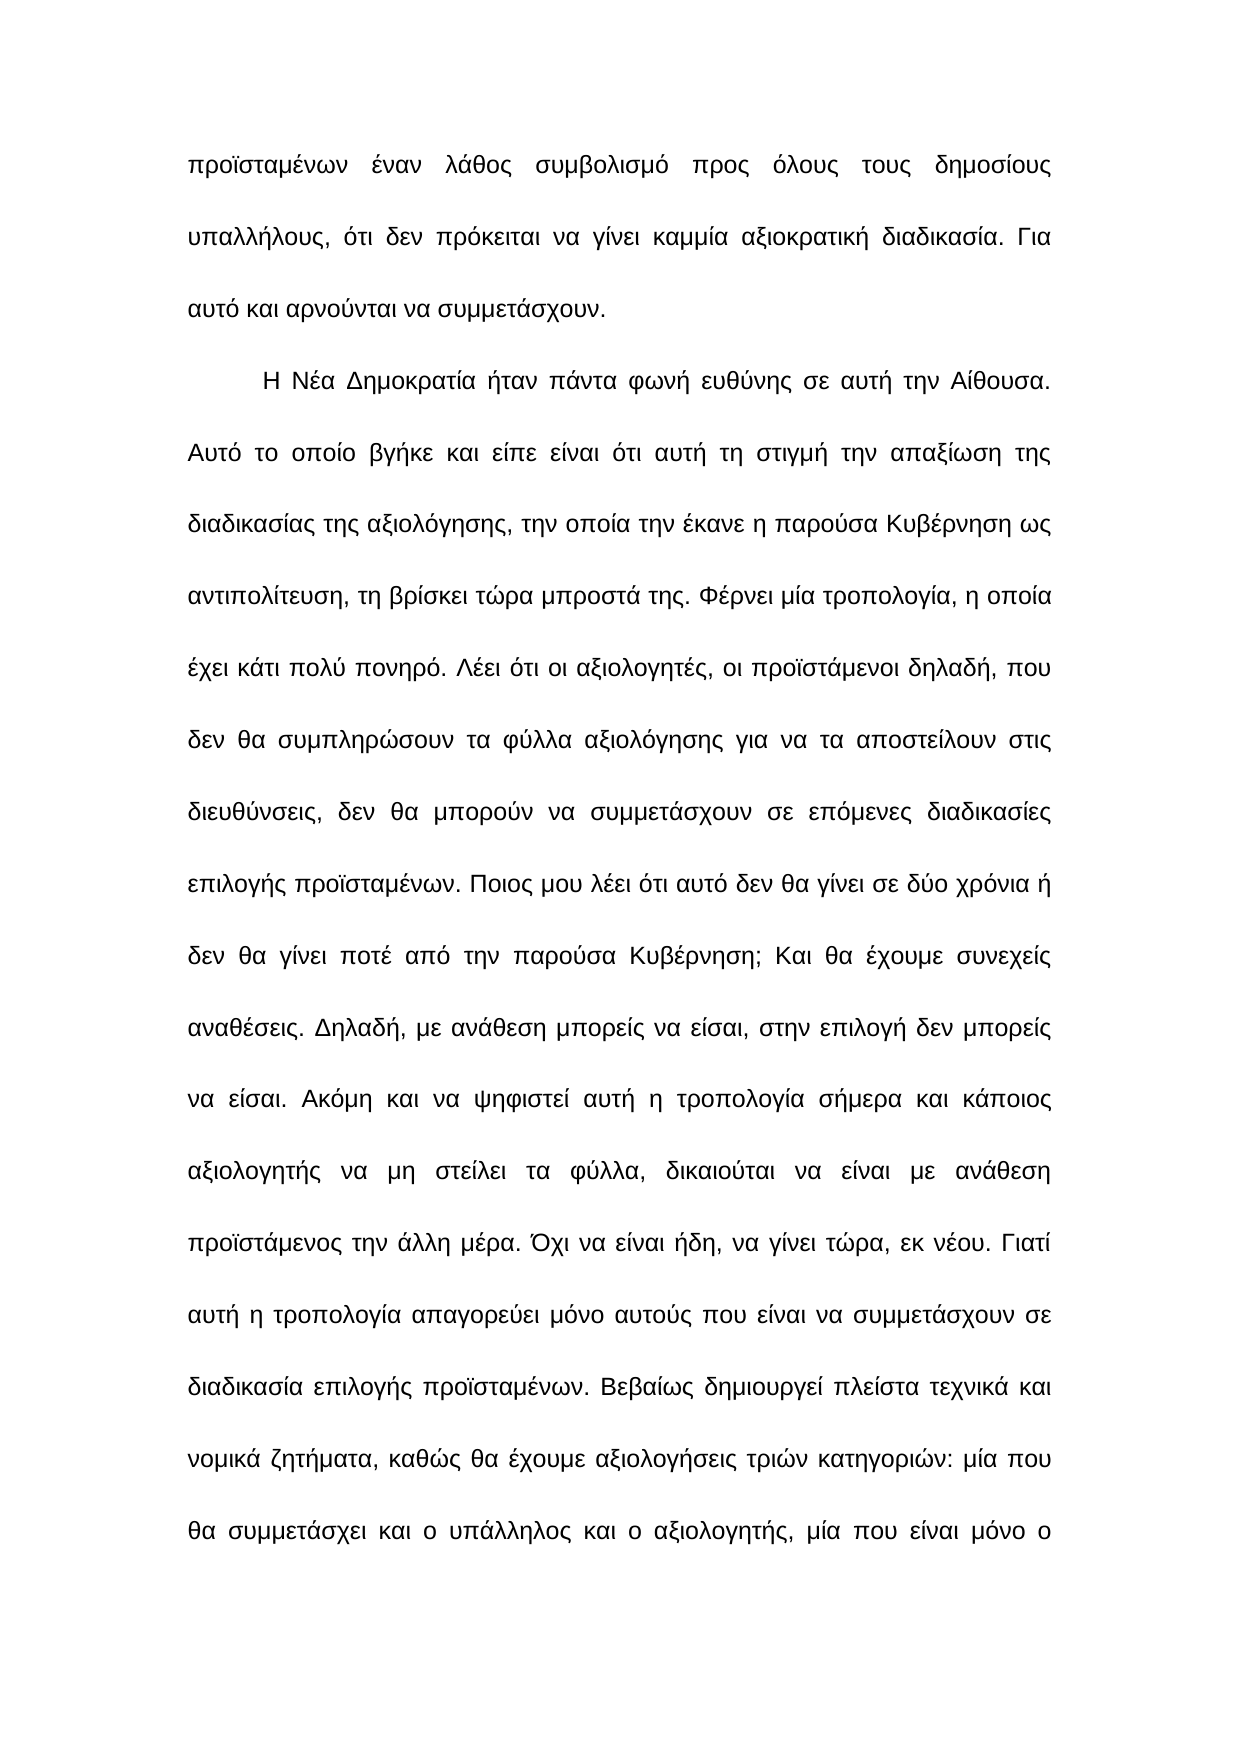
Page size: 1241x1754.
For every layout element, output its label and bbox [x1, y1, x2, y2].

text [187, 366, 1053, 1544]
text [187, 150, 1053, 322]
